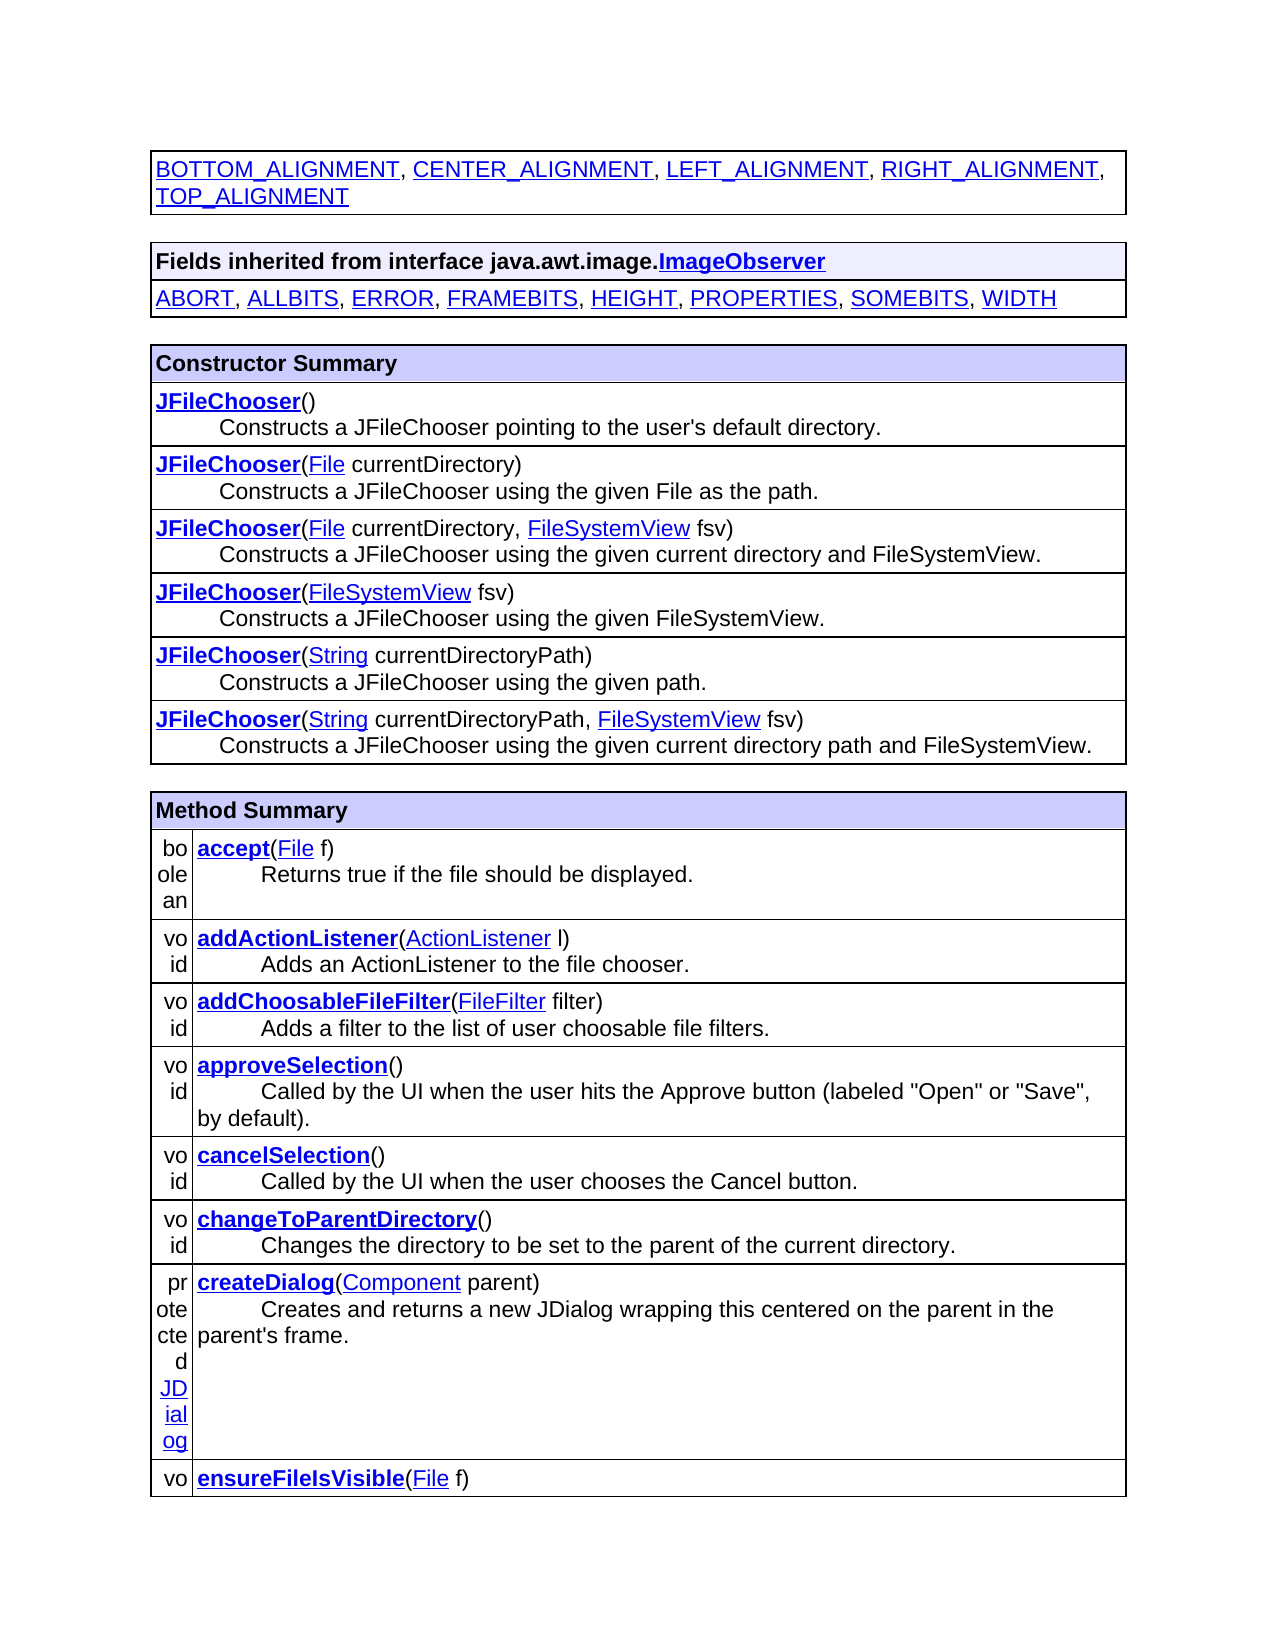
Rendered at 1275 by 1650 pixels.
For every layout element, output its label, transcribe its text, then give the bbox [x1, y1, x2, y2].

table_cell protected JDialog [152, 1265, 192, 1458]
table_cell accept(File f) Returns true if the file should be displayed. [193, 830, 1125, 918]
table_cell JFileChooser(String currentDirectoryPath, FileSystemView fsv) Constructs a JFileChooser using the given current directory path and FileSystemView. [152, 701, 1125, 763]
table_header Method Summary [152, 793, 1125, 828]
table_cell addActionListener(ActionListener l) Adds an ActionListener to the file chooser. [193, 920, 1125, 982]
table_cell JFileChooser(File currentDirectory) Constructs a JFileChooser using the given File as the path. [152, 447, 1125, 509]
table_cell JFileChooser() Constructs a JFileChooser pointing to the user's default directory. [152, 383, 1125, 445]
table_cell void [152, 1137, 192, 1199]
table_header Fields inherited from interface java.awt.image.ImageObserver [152, 243, 1125, 279]
table_cell void [152, 920, 192, 982]
table_cell void [152, 1047, 192, 1136]
table_cell JFileChooser(File currentDirectory, FileSystemView fsv) Constructs a JFileChooser using the given current directory and FileSystemView. [152, 510, 1125, 572]
table_cell ABORT, ALLBITS, ERROR, FRAMEBITS, HEIGHT, PROPERTIES, SOMEBITS, WIDTH [152, 281, 1125, 316]
table_cell addChoosableFileFilter(FileFilter filter) Adds a filter to the list of user choosable file filters. [193, 984, 1125, 1046]
table_cell approveSelection() Called by the UI when the user hits the Approve button (labeled "Open" or "Save", by default). [193, 1047, 1125, 1136]
table_cell cancelSelection() Called by the UI when the user chooses the Cancel button. [193, 1137, 1125, 1199]
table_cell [193, 1460, 1125, 1496]
table_cell void [152, 1201, 192, 1263]
table_cell BOTTOM_ALIGNMENT, CENTER_ALIGNMENT, LEFT_ALIGNMENT, RIGHT_ALIGNMENT, TOP_ALIGNMENT [152, 152, 1125, 214]
table_cell void [152, 984, 192, 1046]
table_cell createDialog(Component parent) Creates and returns a new JDialog wrapping this centered on the parent in the parent's frame. [193, 1265, 1125, 1458]
table_cell JFileChooser(String currentDirectoryPath) Constructs a JFileChooser using the given path. [152, 638, 1125, 699]
table_header Constructor Summary [152, 346, 1125, 381]
table_cell void [152, 1460, 192, 1496]
table_cell changeToParentDirectory() Changes the directory to be set to the parent of the current directory. [193, 1201, 1125, 1263]
table_cell JFileChooser(FileSystemView fsv) Constructs a JFileChooser using the given FileSystemView. [152, 574, 1125, 636]
table_cell boolean [152, 830, 192, 918]
